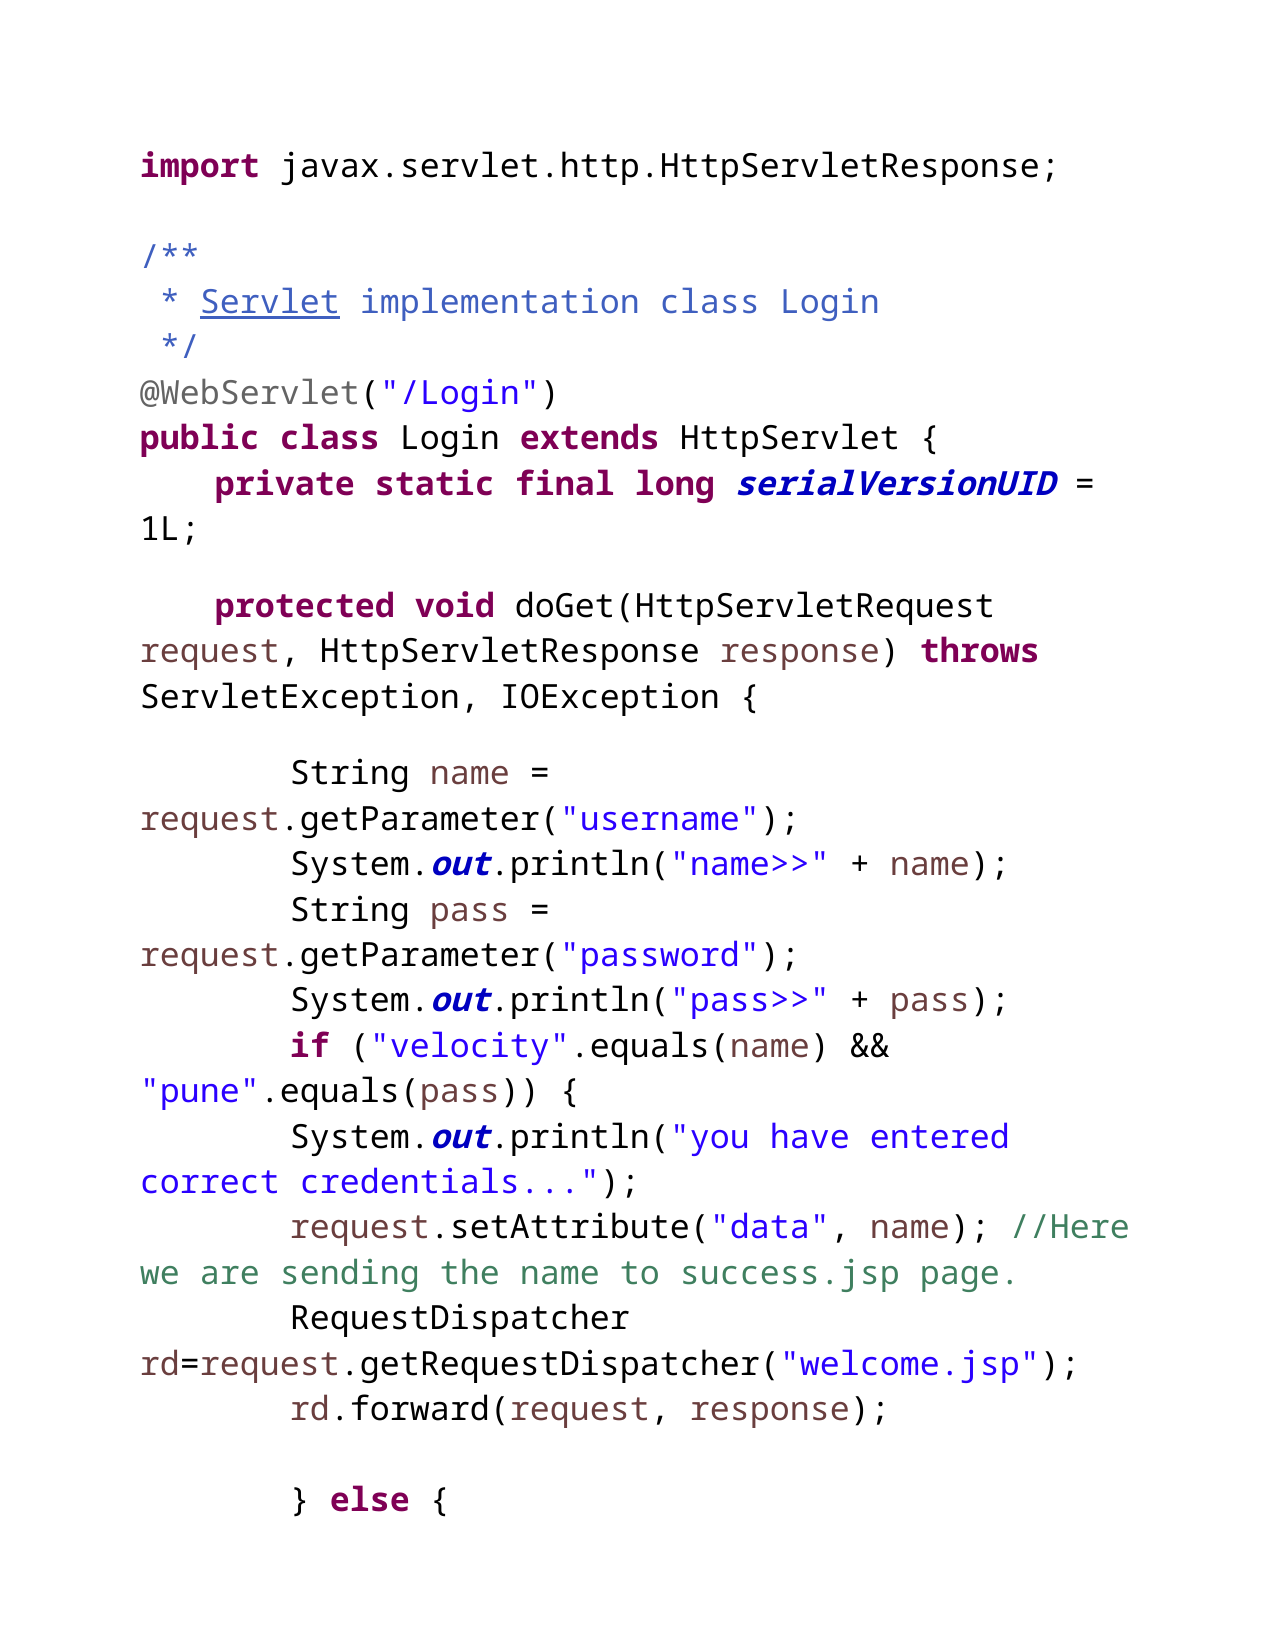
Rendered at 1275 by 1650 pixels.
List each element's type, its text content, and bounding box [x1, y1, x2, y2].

text } else { [139, 1476, 1135, 1521]
text System.out.println("pass>>" + pass); [139, 976, 1135, 1022]
text @WebServlet("/Login") [139, 369, 1135, 414]
text * Servlet implementation class Login [139, 278, 1135, 323]
text request.setAttribute("data", name); //Here we are sending the name to success.jsp page. [139, 1203, 1135, 1294]
text System.out.println("name>>" + name); [139, 840, 1135, 885]
text RequestDispatcher rd=request.getRequestDispatcher("welcome.jsp"); [139, 1294, 1135, 1385]
text /** [139, 232, 1135, 278]
text String name = request.getParameter("username"); [139, 749, 1135, 840]
text if ("velocity".equals(name) && "pune".equals(pass)) { [139, 1022, 1135, 1112]
text import javax.servlet.http.HttpServletResponse; [139, 142, 1135, 187]
text rd.forward(request, response); [139, 1385, 1135, 1430]
text */ [139, 323, 1135, 369]
text public class Login extends HttpServlet { [139, 414, 1135, 459]
text protected void doGet(HttpServletRequest request, HttpServletResponse response) throws ServletException, IOException { [139, 582, 1135, 718]
text private static final long serialVersionUID = 1L; [139, 459, 1135, 550]
text String pass = request.getParameter("password"); [139, 885, 1135, 976]
text System.out.println("you have entered correct credentials..."); [139, 1112, 1135, 1203]
